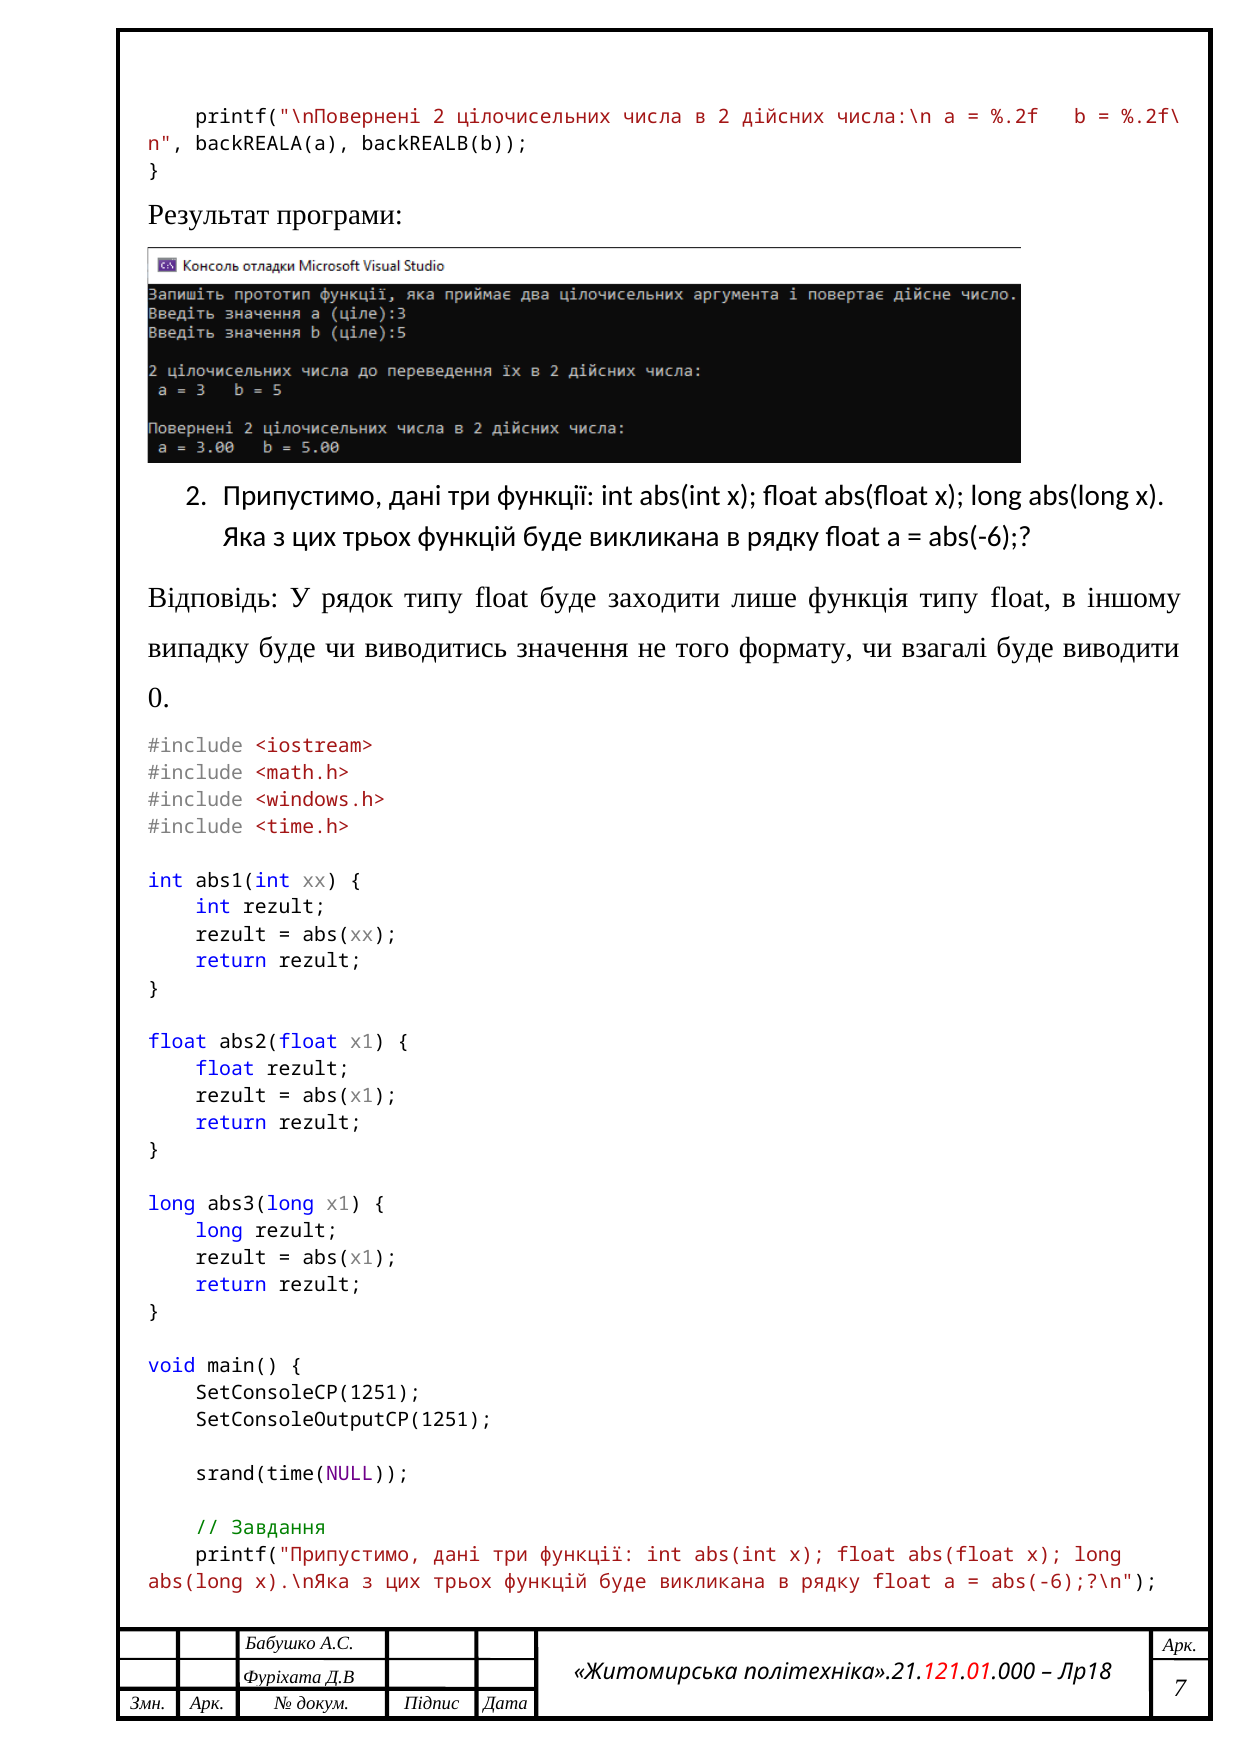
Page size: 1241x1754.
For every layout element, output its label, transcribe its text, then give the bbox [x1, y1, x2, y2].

text SetConsoleCP(1251); [148, 1378, 1181, 1405]
text float abs2(float x1) { [148, 1028, 1181, 1055]
text } [148, 157, 1181, 183]
text void main() { [148, 1351, 1181, 1378]
text #include <windows.h> [148, 785, 1181, 812]
text long rezult; [148, 1217, 1181, 1243]
text printf("Припустимо, дані три функції: int abs(int x); float abs(float x); long abs(long x).\nЯка з цих трьох функцій буде викликана в рядку float a = abs(-6);?\n"); [148, 1540, 1181, 1594]
text return rezult; [148, 947, 1181, 974]
text #include <time.h> [148, 812, 1181, 839]
text Результат програми: [148, 197, 1181, 231]
text int abs1(int xx) { [148, 866, 1181, 893]
text Відповідь: У рядок типу float буде заходити лише функція типу float, в іншому випадку буде чи виводитись значення не того формату, чи взагалі буде виводити 0. [148, 580, 1181, 714]
text // Завдання [148, 1513, 1181, 1540]
text SetConsoleOutputCP(1251); [148, 1405, 1181, 1432]
text return rezult; [148, 1271, 1181, 1297]
text return rezult; [148, 1109, 1181, 1136]
list Припустимо, дані три функції: int abs(int x); float abs(float x); long abs(long x). Яка з цих трьох функцій буде викликана в рядку float a = abs(-6);? [185, 477, 1181, 554]
text } [148, 1297, 1181, 1324]
text } [148, 974, 1181, 1001]
text float rezult; [148, 1055, 1181, 1082]
text long abs3(long x1) { [148, 1189, 1181, 1217]
text printf("\nПовернені 2 цілочисельних числа в 2 дійсних числа:\n a = %.2f b = %.2f\n", backREALA(a), backREALB(b)); [148, 103, 1181, 157]
text int rezult; [148, 893, 1181, 920]
text } [148, 1136, 1181, 1163]
text rezult = abs(x1); [148, 1243, 1181, 1271]
text rezult = abs(x1); [148, 1082, 1181, 1109]
text rezult = abs(xx); [148, 920, 1181, 947]
picture [147, 247, 1021, 463]
text #include <math.h> [148, 758, 1181, 785]
text #include <iostream> [148, 731, 1181, 758]
text srand(time(NULL)); [148, 1459, 1181, 1486]
